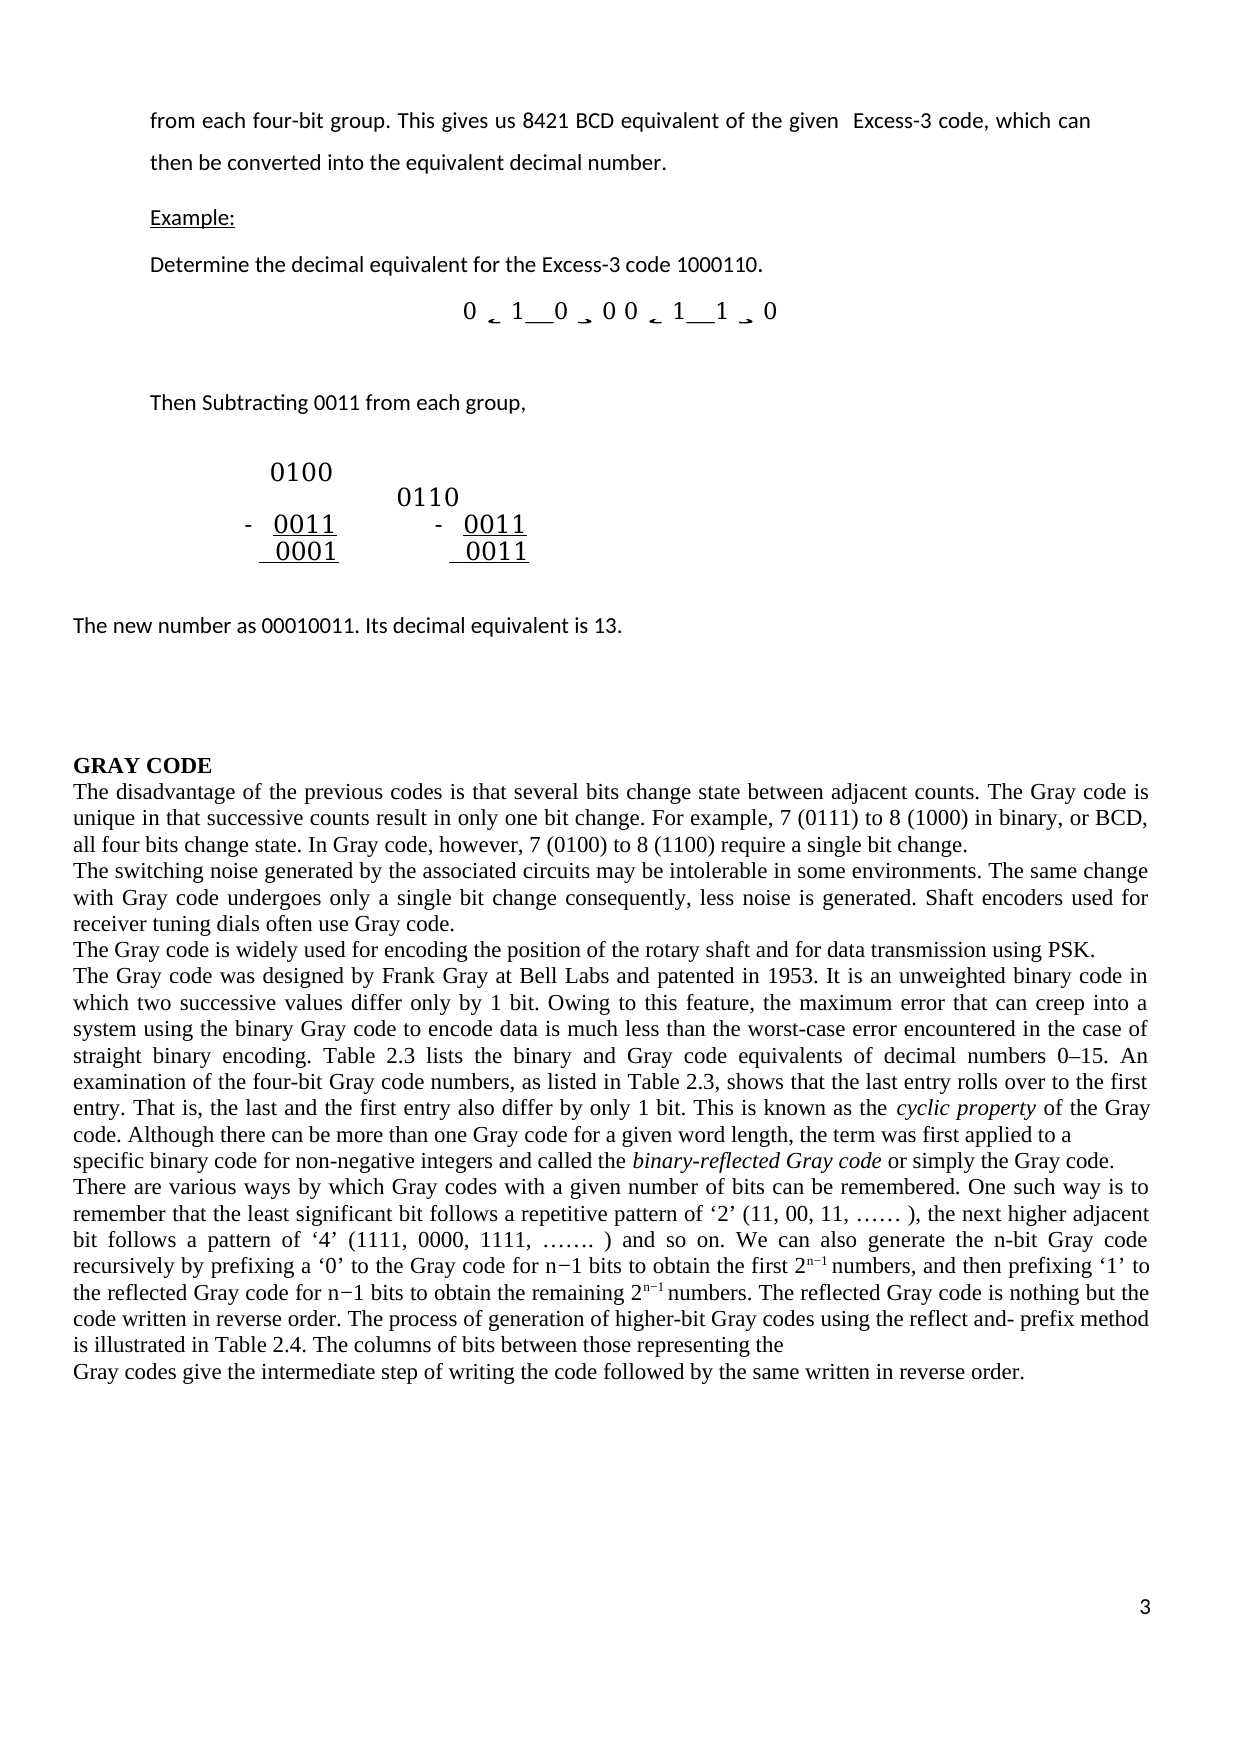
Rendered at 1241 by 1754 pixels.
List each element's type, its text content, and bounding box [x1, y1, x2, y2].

text GRAY CODE [73, 752, 1151, 778]
table_cell - 0011 [367, 511, 533, 541]
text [150, 106, 1091, 176]
text The disadvantage of the previous codes is that several bits change state between adjacent counts. The Gray code is unique in that successive counts result in only one bit change. For example, 7 (0111) to 8 (1000) in binary, or BCD, all four bits change state. In Gray code, however, 7 (0100) to 8 (1100) require a single bit change. [73, 778, 1151, 857]
text The Gray code is widely used for encoding the position of the rotary shaft and for data transmission using PSK. [73, 936, 1151, 963]
text Example: [150, 203, 1151, 231]
text The Gray code was designed by Frank Gray at Bell Labs and patented in 1953. It is an unweighted binary code in which two successive values differ only by 1 bit. Owing to this feature, the maximum error that can creep into a system using the binary Gray code to encode data is much less than the worst-case error encountered in the case of straight binary encoding. Table 2.3 lists the binary and Gray code equivalents of decimal numbers 0–15. An examination of the four-bit Gray code numbers, as listed in Table 2.3, shows that the last entry rolls over to the first entry. That is, the last and the first entry also differ by only 1 bit. This is known as the cyclic property of the Gray code. Although there can be more than one Gray code for a given word length, the term was first applied to a [73, 963, 1151, 1147]
table_cell 0011 [367, 541, 533, 568]
text The switching noise generated by the associated circuits may be intolerable in some environments. The same change with Gray code undergoes only a single bit change consequently, less noise is generated. Shaft encoders used for receiver tuning dials often use Gray code. [73, 857, 1151, 936]
table_header 0100 [238, 461, 367, 511]
text Determine the decimal equivalent for the Excess-3 code 1000110. [150, 248, 1151, 279]
table_cell 0001 [238, 541, 367, 568]
text Gray codes give the intermediate step of writing the code followed by the same written in reverse order. [73, 1358, 1151, 1384]
text There are various ways by which Gray codes with a given number of bits can be remembered. One such way is to remember that the least significant bit follows a repetitive pattern of ‘2’ (11, 00, 11, …… ), the next higher adjacent bit follows a pattern of ‘4’ (1111, 0000, 1111, ……. ) and so on. We can also generate the n-bit Gray code recursively by prefixing a ‘0’ to the Gray code for n−1 bits to obtain the first 2n−1 numbers, and then prefixing ‘1’ to the reflected Gray code for n−1 bits to obtain the remaining 2n−1 numbers. The reflected Gray code is nothing but the code written in reverse order. The process of generation of higher-bit Gray codes using the reflect and- prefix method is illustrated in Table 2.4. The columns of bits between those representing the [73, 1173, 1151, 1358]
table_cell - 0011 [238, 511, 367, 541]
text 0˛1_0¸0 0˛1_1¸0 [89, 297, 1151, 324]
text Then Subtracting 0011 from each group, [150, 388, 1151, 416]
table_header 0110 [367, 461, 533, 511]
text The new number as 00010011. Its decimal equivalent is 13. [73, 611, 1151, 639]
text specific binary code for non-negative integers and called the binary-reflected Gray code or simply the Gray code. [73, 1147, 1151, 1173]
